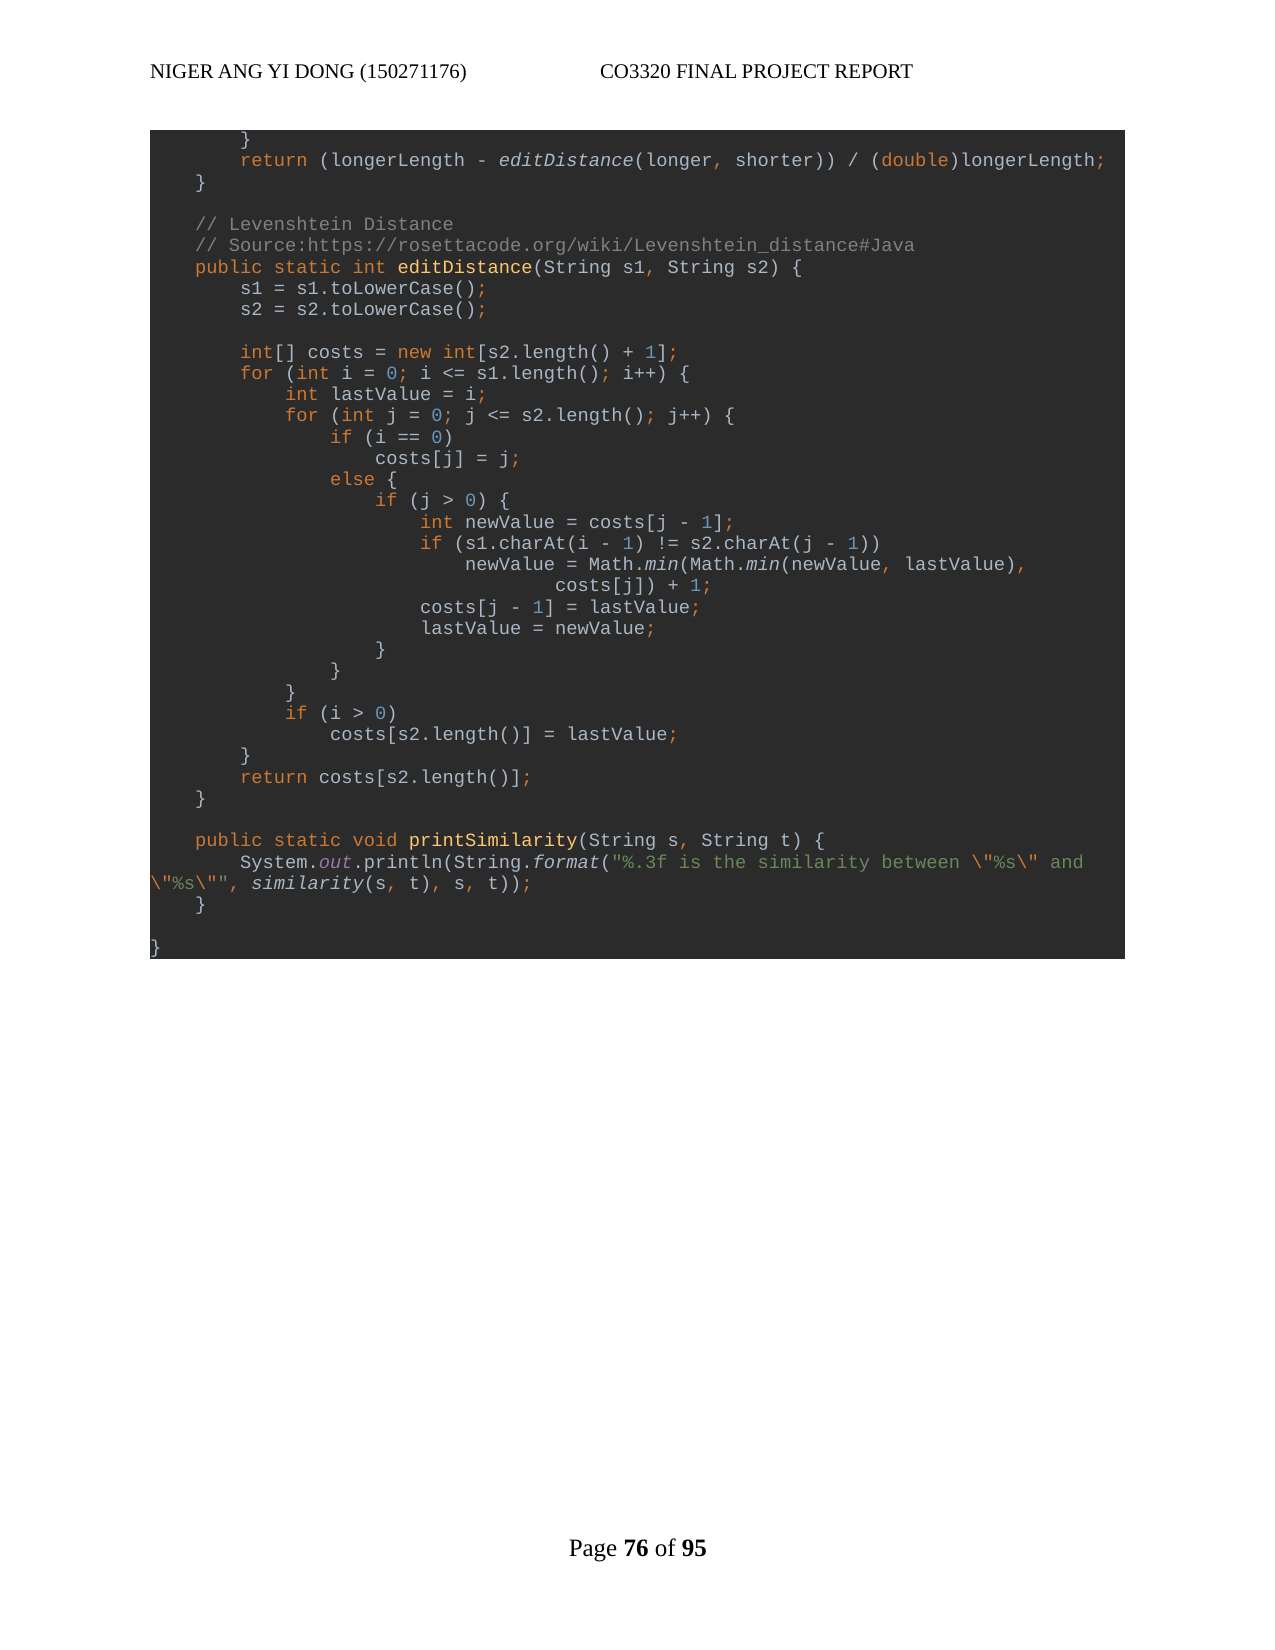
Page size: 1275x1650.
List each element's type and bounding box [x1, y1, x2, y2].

text [150, 130, 1125, 959]
